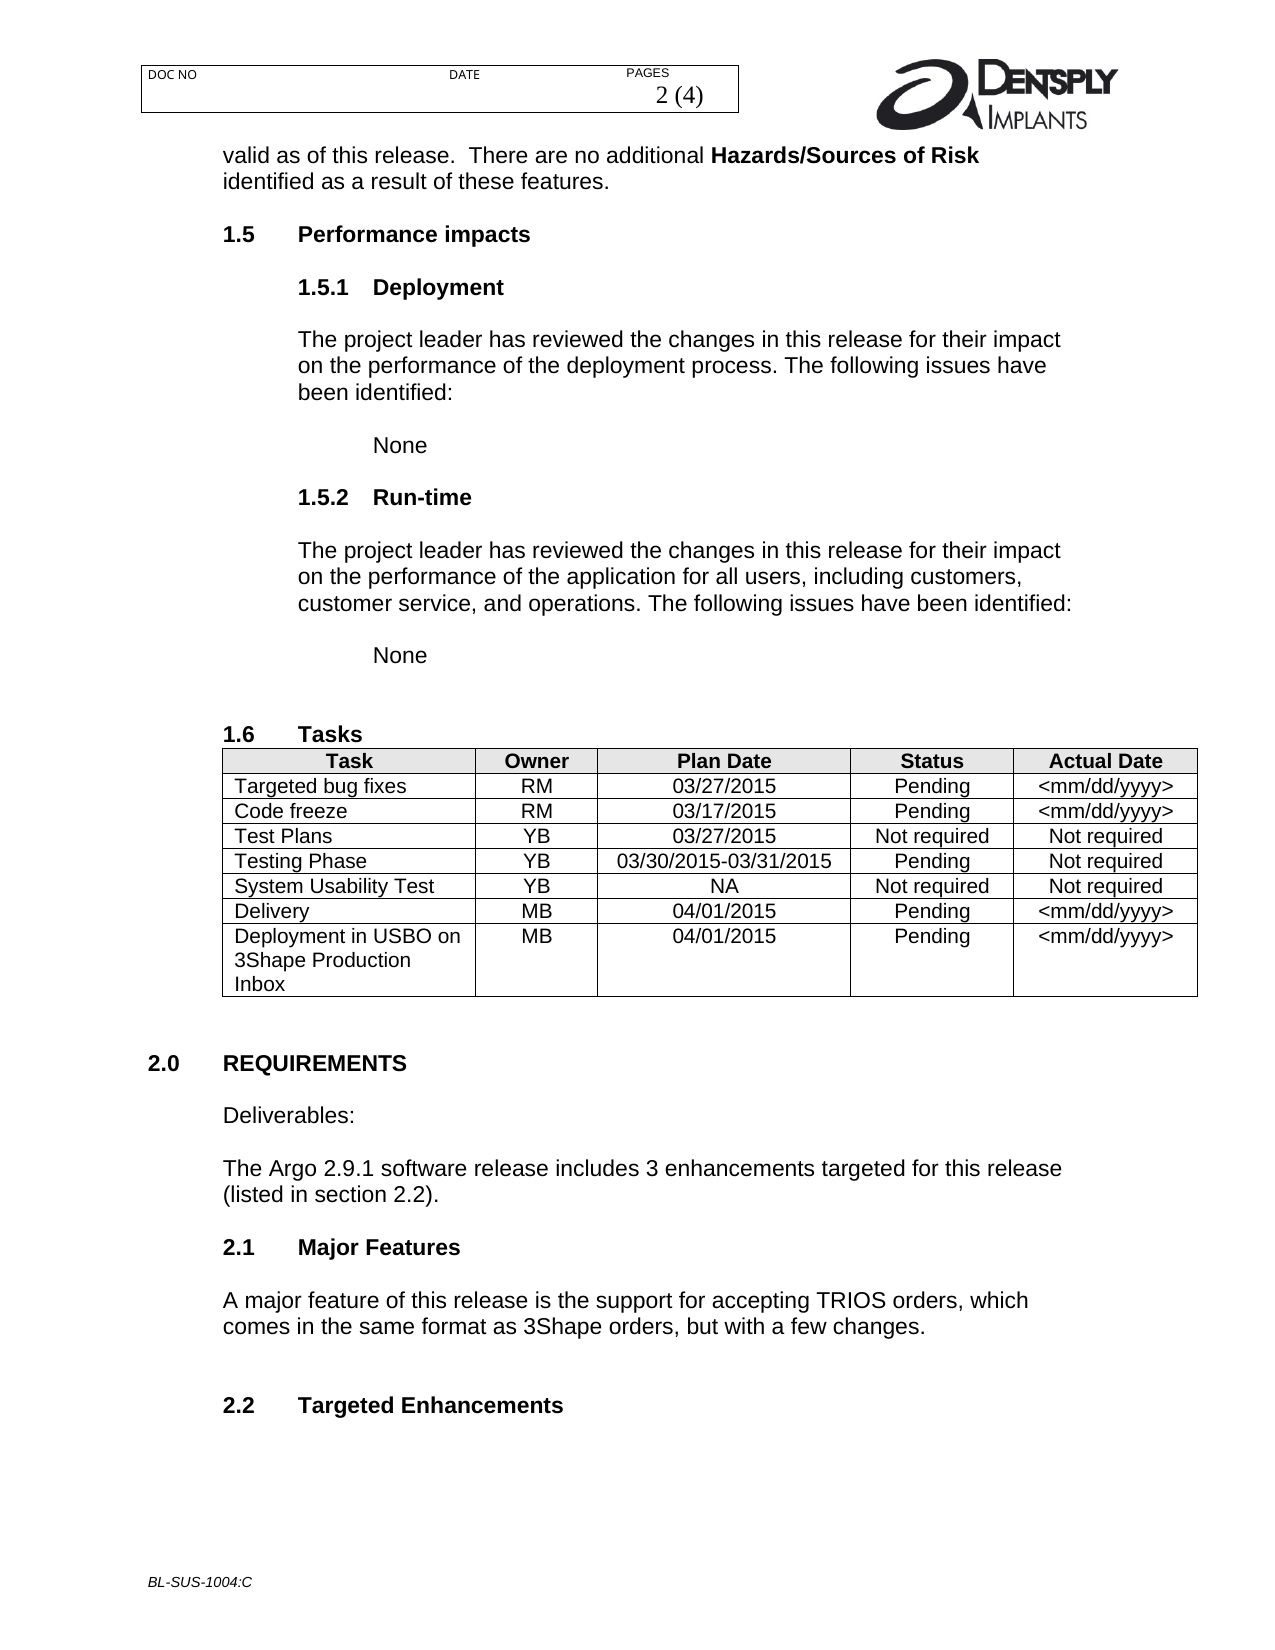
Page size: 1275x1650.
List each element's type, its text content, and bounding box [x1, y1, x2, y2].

table_cell 03/27/2015 [598, 774, 850, 798]
table_cell 04/01/2015 [598, 899, 850, 923]
text The project leader has reviewed the changes in this release for their impact on the performance of the application for all users, including customers, customer service, and operations. The following issues have been identified: [298, 537, 1092, 616]
list Targeted Enhancements [223, 1392, 1092, 1418]
table_cell Test Plans [223, 824, 475, 848]
table_cell Not required [1014, 824, 1197, 848]
text The project leader has reviewed the changes in this release for their impact on the performance of the deployment process. The following issues have been identified: [298, 326, 1092, 405]
table_cell Testing Phase [223, 849, 475, 873]
table_cell Pending [851, 849, 1013, 873]
table_cell Code freeze [223, 799, 475, 823]
table_header Plan Date [598, 749, 850, 773]
table_cell 04/01/2015 [598, 924, 850, 996]
table_cell Not required [1014, 849, 1197, 873]
table_cell <mm/dd/yyyy> [1014, 899, 1197, 923]
table_cell Deployment in USBO on 3Shape Production Inbox [223, 924, 475, 996]
table_cell Pending [851, 774, 1013, 798]
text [223, 142, 1073, 194]
table_cell MB [476, 899, 597, 923]
list Performance impacts [223, 221, 1092, 247]
table_cell NA [598, 874, 850, 898]
table_cell <mm/dd/yyyy> [1014, 774, 1197, 798]
text A major feature of this release is the support for accepting TRIOS orders, which comes in the same format as 3Shape orders, but with a few changes. [223, 1287, 1092, 1339]
table_cell Targeted bug fixes [223, 774, 475, 798]
table_header Task [223, 749, 475, 773]
table_cell Not required [851, 874, 1013, 898]
table_cell <mm/dd/yyyy> [1014, 924, 1197, 996]
table_cell MB [476, 924, 597, 996]
table_cell Pending [851, 924, 1013, 996]
list Deployment [298, 273, 1092, 300]
table_cell Pending [851, 799, 1013, 823]
table_cell YB [476, 874, 597, 898]
table_header Actual Date [1014, 749, 1197, 773]
picture [876, 59, 1119, 130]
text Deliverables: [223, 1102, 1092, 1128]
table_cell 03/17/2015 [598, 799, 850, 823]
table_cell RM [476, 774, 597, 798]
table_header Status [851, 749, 1013, 773]
list Major Features [223, 1234, 1092, 1260]
table_cell 03/27/2015 [598, 824, 850, 848]
table_cell System Usability Test [223, 874, 475, 898]
table_cell Pending [851, 899, 1013, 923]
table_cell Not required [851, 824, 1013, 848]
list Run-time [298, 484, 1092, 511]
table_cell <mm/dd/yyyy> [1014, 799, 1197, 823]
table_cell Not required [1014, 874, 1197, 898]
table_header Owner [476, 749, 597, 773]
table_cell YB [476, 849, 597, 873]
table_cell RM [476, 799, 597, 823]
text None [373, 432, 1092, 458]
table_cell 03/30/2015-03/31/2015 [598, 849, 850, 873]
list REQUIREMENTS [148, 1049, 1092, 1076]
table_cell Delivery [223, 899, 475, 923]
list Tasks [223, 721, 1092, 748]
text The Argo 2.9.1 software release includes 3 enhancements targeted for this release (listed in section 2.2). [223, 1155, 1092, 1208]
table_cell YB [476, 824, 597, 848]
text None [373, 642, 1092, 669]
